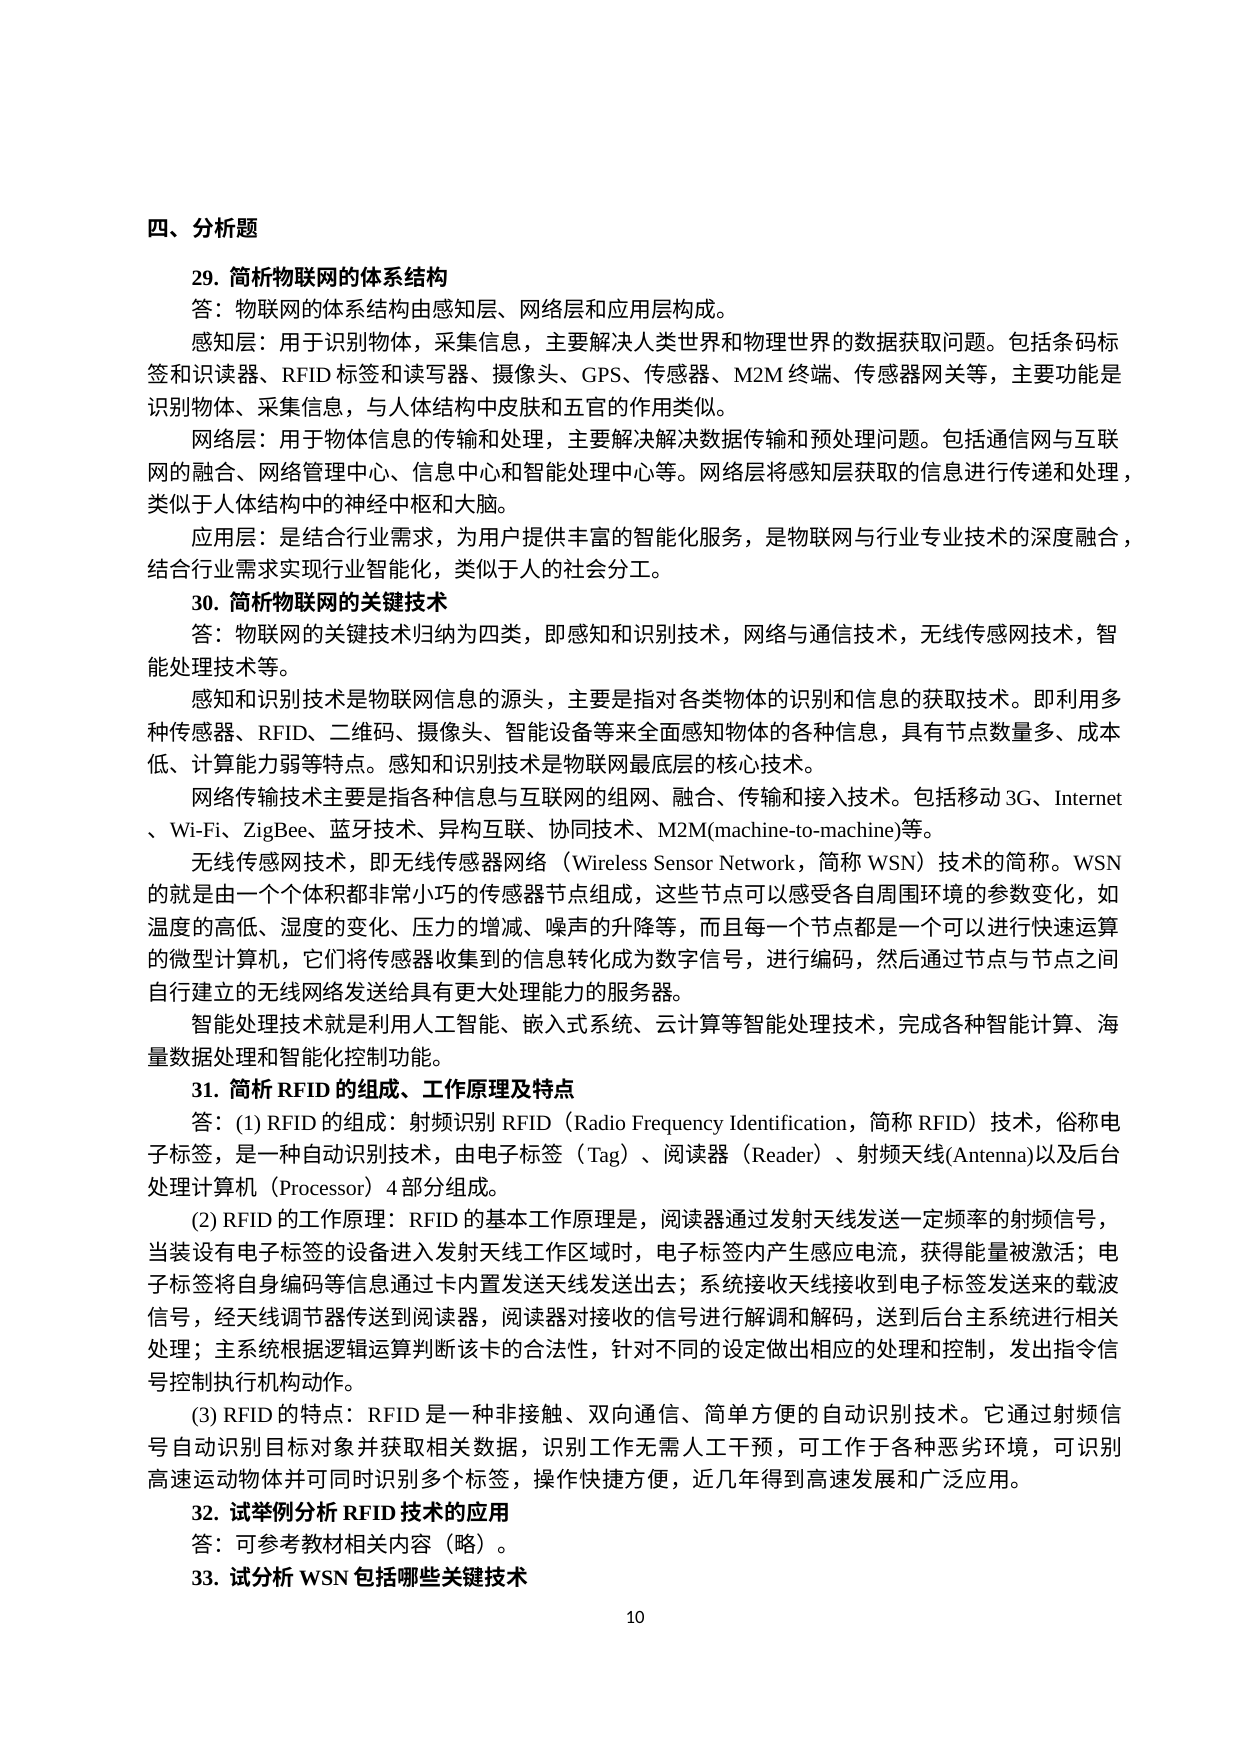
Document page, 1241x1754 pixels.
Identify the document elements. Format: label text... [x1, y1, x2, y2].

text 应用层：是结合行业需求，为用户提供丰富的智能化服务，是物联网与行业专业技术的深度融合，结合行业需求实现行业智能化，类似于人的社会分工。 [148, 519, 1122, 584]
text 网络层：用于物体信息的传输和处理，主要解决解决数据传输和预处理问题。包括通信网与互联网的融合、网络管理中心、信息中心和智能处理中心等。网络层将感知层获取的信息进行传递和处理，类似于人体结构中的神经中枢和大脑。 [148, 422, 1122, 519]
text 答：可参考教材相关内容（略）。 [191, 1527, 1122, 1559]
text (3) RFID的特点：RFID是一种非接触、双向通信、简单方便的自动识别技术。它通过射频信号自动识别目标对象并获取相关数据，识别工作无需人工干预，可工作于各种恶劣环境，可识别高速运动物体并可同时识别多个标签，操作快捷方便，近几年得到高速发展和广泛应用。 [148, 1397, 1122, 1494]
list 简析RFID的组成、工作原理及特点 [191, 1072, 1122, 1104]
list 试举例分析RFID技术的应用 [191, 1494, 1122, 1527]
text 感知和识别技术是物联网信息的源头，主要是指对各类物体的识别和信息的获取技术。即利用多种传感器、RFID、二维码、摄像头、智能设备等来全面感知物体的各种信息，具有节点数量多、成本低、计算能力弱等特点。感知和识别技术是物联网最底层的核心技术。 [148, 682, 1122, 779]
text 答：(1) RFID的组成：射频识别RFID（Radio Frequency Identification，简称RFID）技术，俗称电子标签，是一种自动识别技术，由电子标签（Tag）、阅读器（Reader）、射频天线(Antenna)以及后台处理计算机（Processor）4部分组成。 [148, 1104, 1122, 1202]
list 简析物联网的关键技术 [191, 584, 1122, 617]
text (2) RFID的工作原理：RFID的基本工作原理是，阅读器通过发射天线发送一定频率的射频信号，当装设有电子标签的设备进入发射天线工作区域时，电子标签内产生感应电流，获得能量被激活；电子标签将自身编码等信息通过卡内置发送天线发送出去；系统接收天线接收到电子标签发送来的载波信号，经天线调节器传送到阅读器，阅读器对接收的信号进行解调和解码，送到后台主系统进行相关处理；主系统根据逻辑运算判断该卡的合法性，针对不同的设定做出相应的处理和控制，发出指令信号控制执行机构动作。 [148, 1202, 1122, 1397]
text 答：物联网的体系结构由感知层、网络层和应用层构成。 [191, 292, 1122, 324]
text 智能处理技术就是利用人工智能、嵌入式系统、云计算等智能处理技术，完成各种智能计算、海量数据处理和智能化控制功能。 [148, 1007, 1122, 1072]
list 简析物联网的体系结构 [191, 259, 1122, 292]
text 感知层：用于识别物体，采集信息，主要解决人类世界和物理世界的数据获取问题。包括条码标签和识读器、RFID标签和读写器、摄像头、GPS、传感器、M2M终端、传感器网关等，主要功能是识别物体、采集信息，与人体结构中皮肤和五官的作用类似。 [148, 324, 1122, 422]
text 无线传感网技术，即无线传感器网络（Wireless Sensor Network，简称WSN）技术的简称。WSN的就是由一个个体积都非常小巧的传感器节点组成，这些节点可以感受各自周围环境的参数变化，如温度的高低、湿度的变化、压力的增减、噪声的升降等，而且每一个节点都是一个可以进行快速运算的微型计算机，它们将传感器收集到的信息转化成为数字信号，进行编码，然后通过节点与节点之间自行建立的无线网络发送给具有更大处理能力的服务器。 [148, 844, 1122, 1007]
text 网络传输技术主要是指各种信息与互联网的组网、融合、传输和接入技术。包括移动3G、Internet 、Wi-Fi、ZigBee、蓝牙技术、异构互联、协同技术、M2M(machine-to-machine)等。 [148, 779, 1122, 844]
list 试分析WSN包括哪些关键技术 [191, 1559, 1122, 1592]
list 分析题 [148, 211, 1122, 243]
text 答：物联网的关键技术归纳为四类，即感知和识别技术，网络与通信技术，无线传感网技术，智能处理技术等。 [148, 617, 1122, 682]
